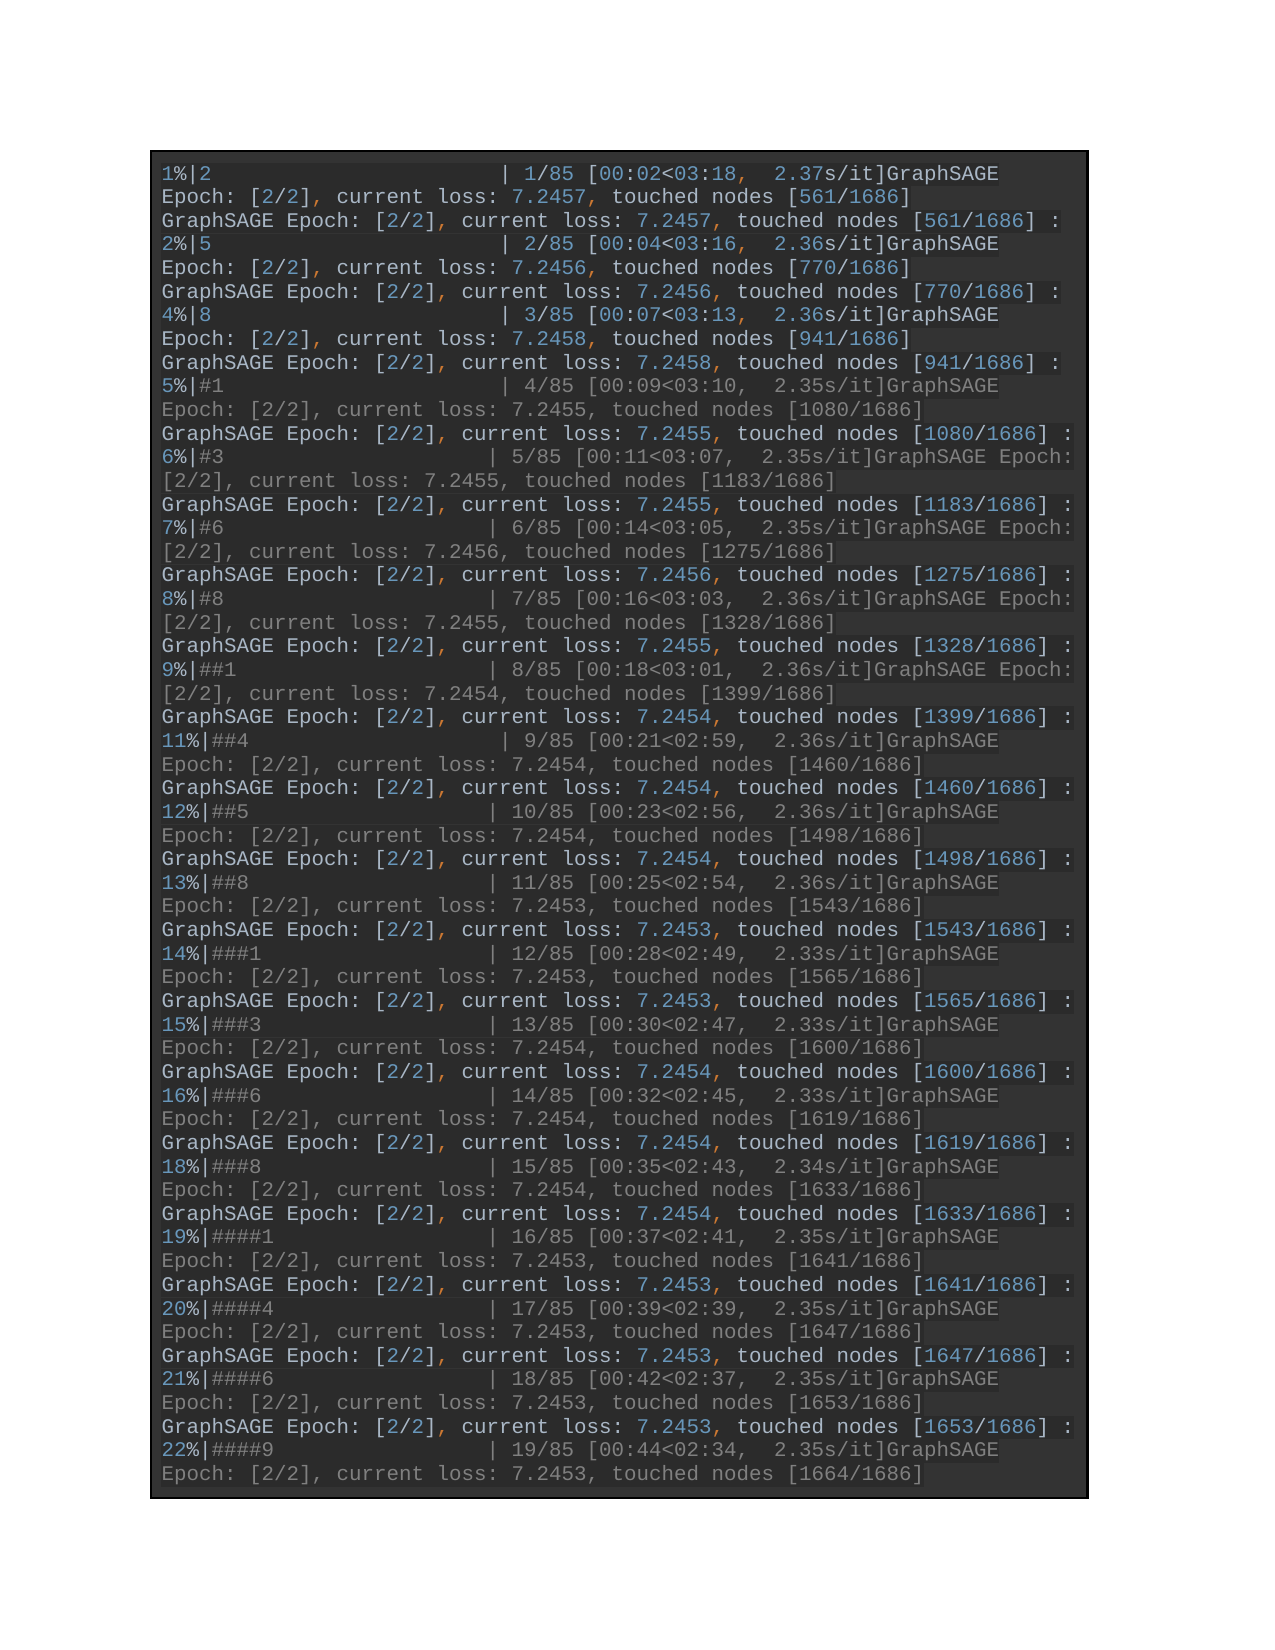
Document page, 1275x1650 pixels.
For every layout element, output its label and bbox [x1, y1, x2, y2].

table_header [152, 152, 1086, 1497]
